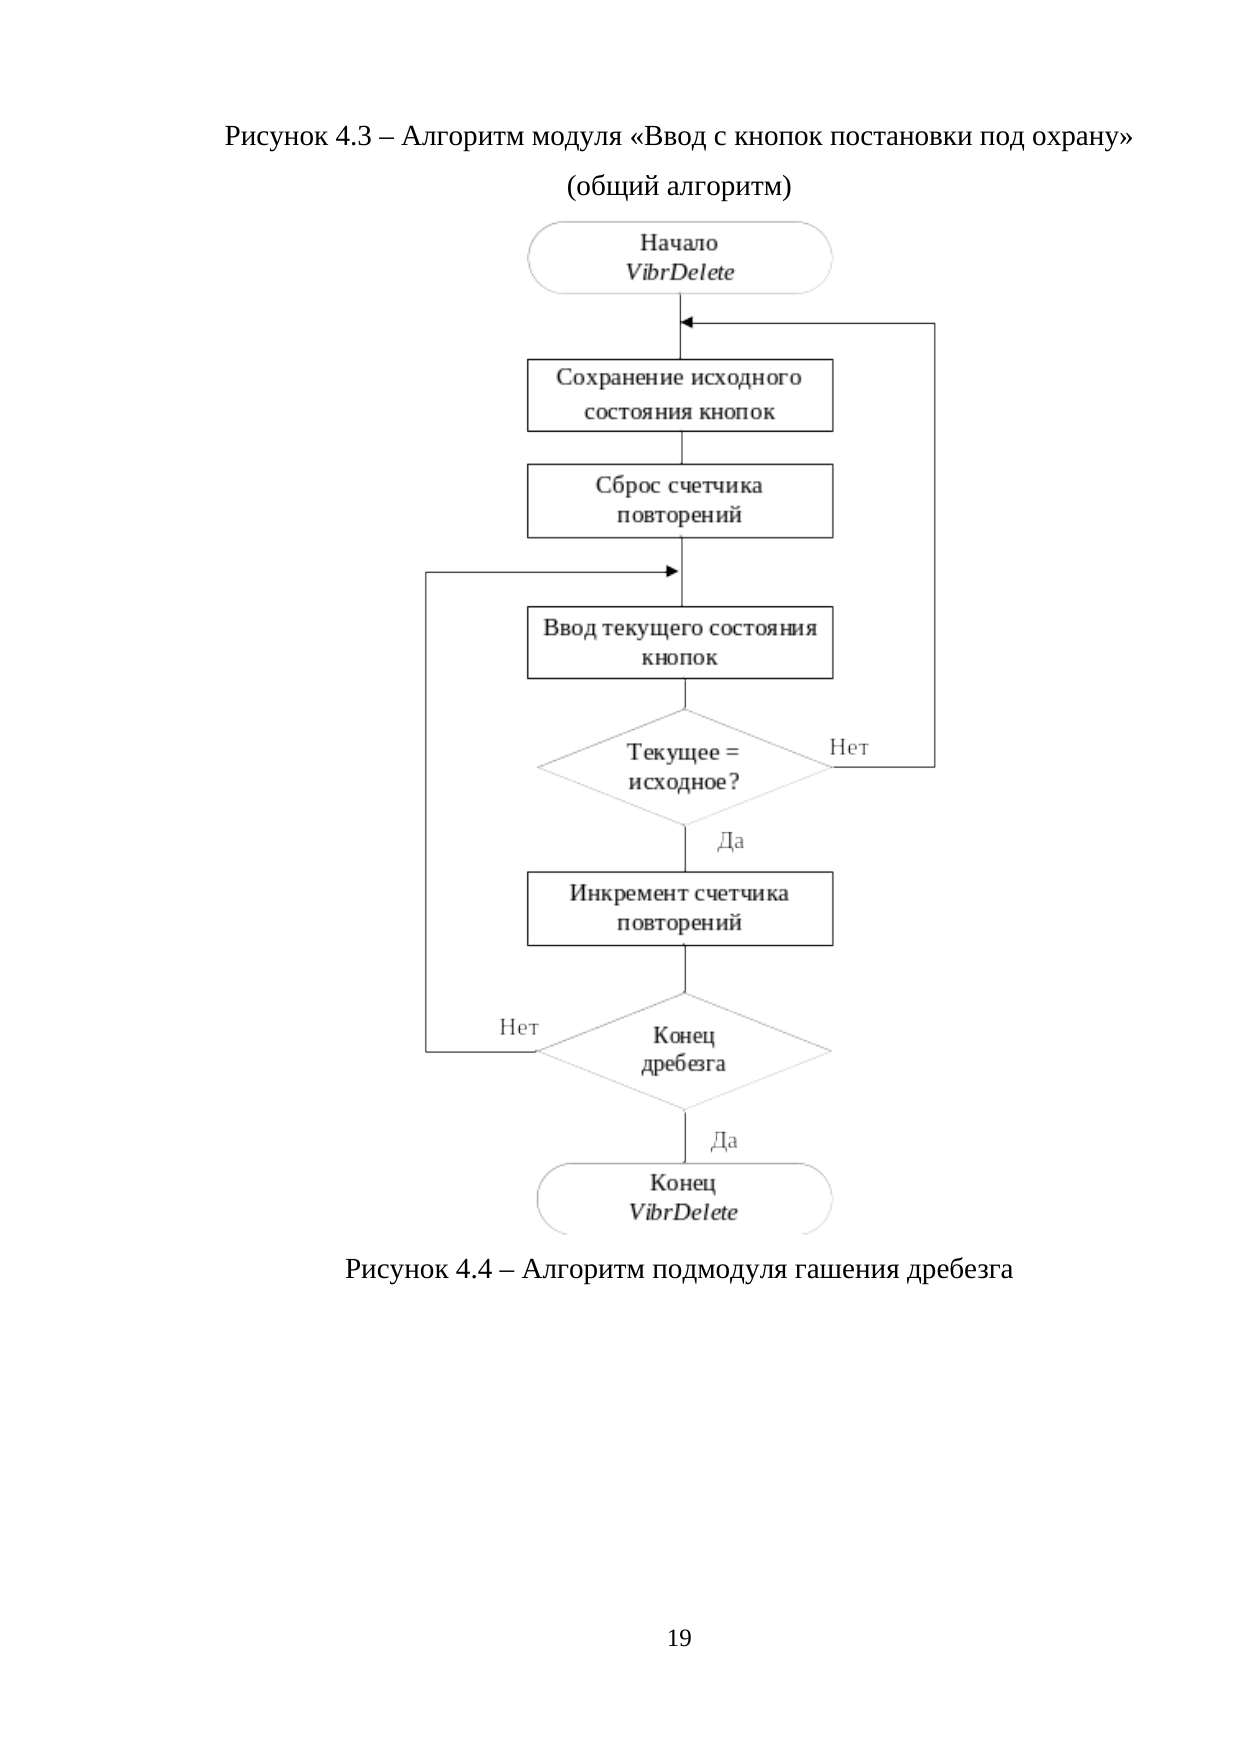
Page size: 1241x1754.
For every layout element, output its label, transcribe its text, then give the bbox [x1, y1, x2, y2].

text Рисунок 4.3 – Алгоритм модуля «Ввод с кнопок постановки под охрану» (общий алгоритм) [177, 118, 1181, 202]
text Рисунок 4.4 – Алгоритм подмодуля гашения дребезга [177, 1251, 1181, 1285]
